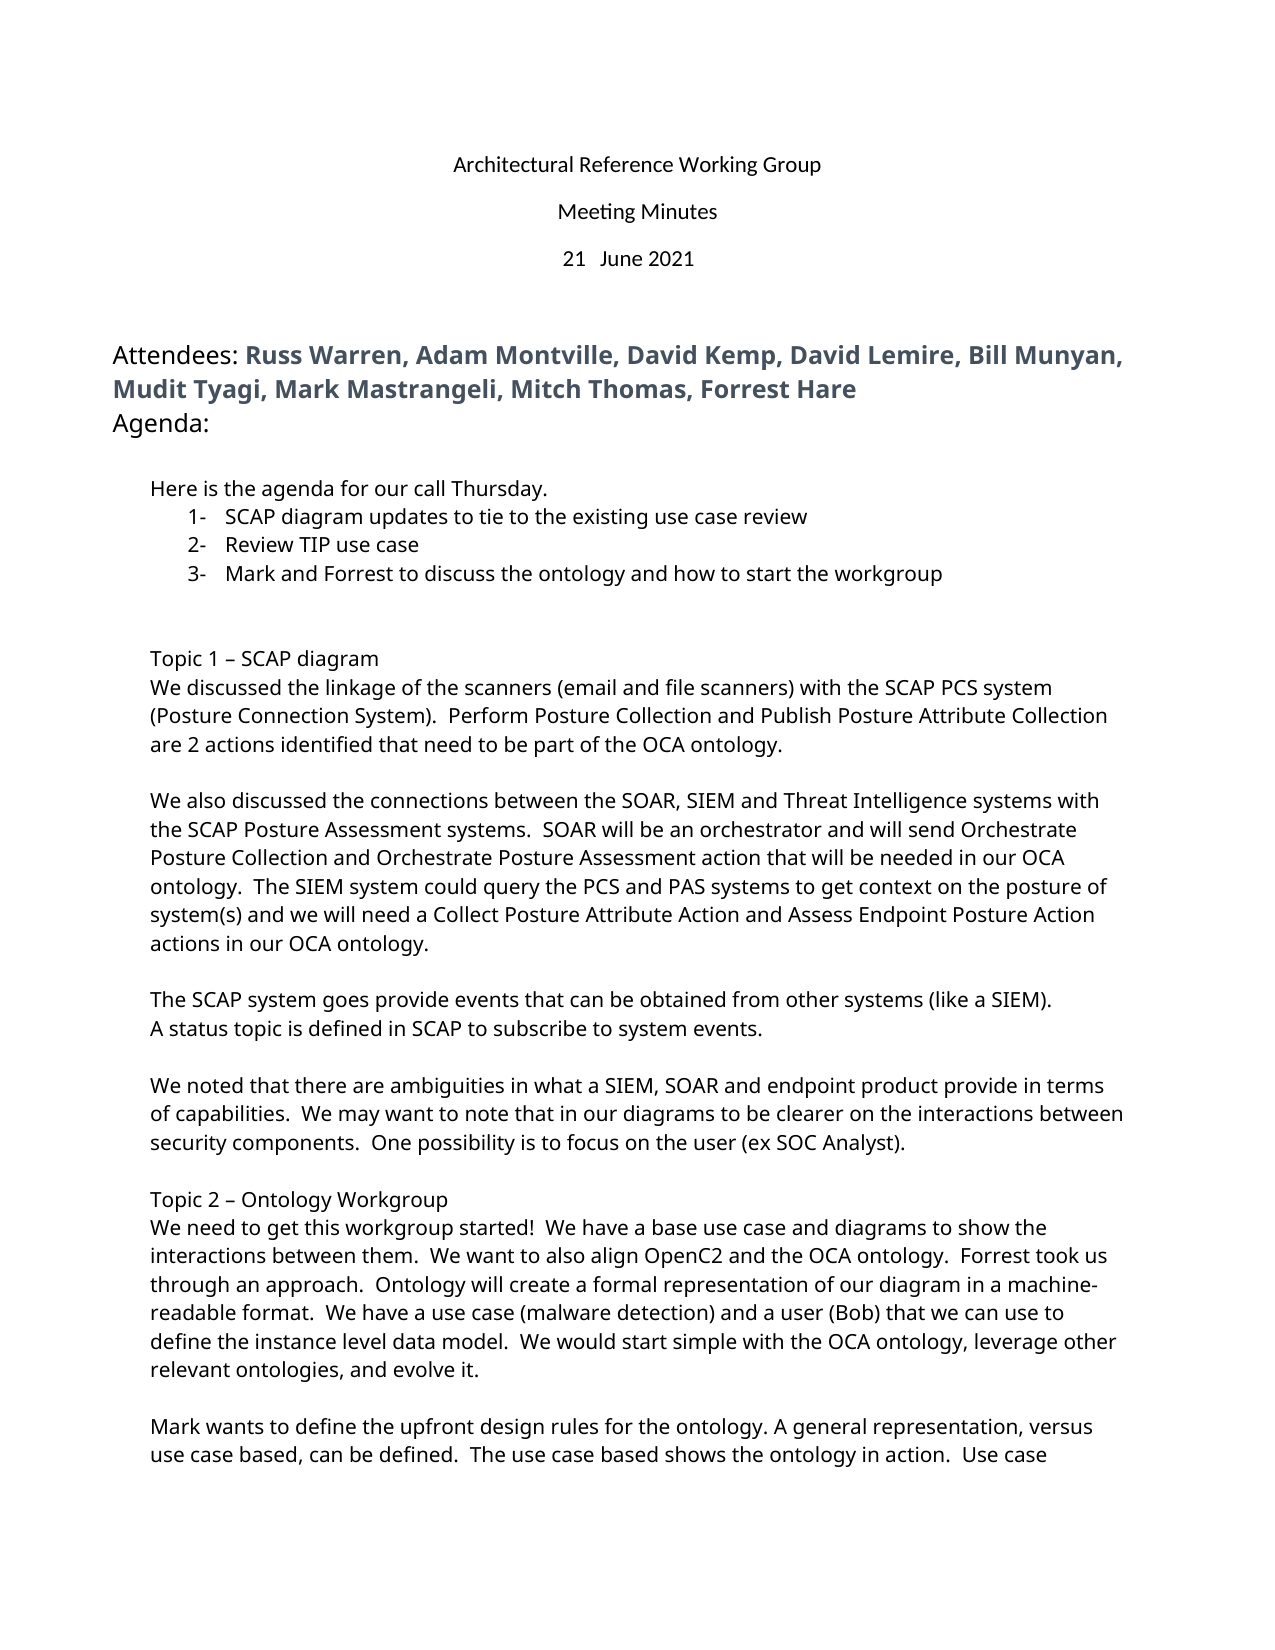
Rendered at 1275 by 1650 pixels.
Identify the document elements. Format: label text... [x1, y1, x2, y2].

text Here is the agenda for our call Thursday. [150, 474, 1125, 502]
list Mark and Forrest to discuss the ontology and how to start the workgroup [187, 559, 1125, 587]
text Meeting Minutes [150, 197, 1125, 225]
text Architectural Reference Working Group [150, 150, 1125, 178]
text Topic 1 – SCAP diagram [150, 644, 1125, 673]
text We noted that there are ambiguities in what a SIEM, SOAR and endpoint product provide in terms of capabilities. We may want to note that in our diagrams to be clearer on the interactions between security components. One possibility is to focus on the user (ex SOC Analyst). [150, 1071, 1125, 1156]
text A status topic is defined in SCAP to subscribe to system events. [150, 1014, 1125, 1042]
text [150, 1412, 1125, 1469]
list SCAP diagram updates to tie to the existing use case review [187, 502, 1125, 531]
text We need to get this workgroup started! We have a base use case and diagrams to show the interactions between them. We want to also align OpenC2 and the OCA ontology. Forrest took us through an approach. Ontology will create a formal representation of our diagram in a machine-readable format. We have a use case (malware detection) and a user (Bob) that we can use to define the instance level data model. We would start simple with the OCA ontology, leverage other relevant ontologies, and evolve it. [150, 1213, 1125, 1384]
list Review TIP use case [187, 531, 1125, 559]
text Attendees: Russ Warren, Adam Montville, David Kemp, David Lemire, Bill Munyan, Mudit Tyagi, Mark Mastrangeli, Mitch Thomas, Forrest Hare [112, 337, 1125, 406]
text The SCAP system goes provide events that can be obtained from other systems (like a SIEM). [150, 986, 1125, 1014]
text Topic 2 – Ontology Workgroup [150, 1185, 1125, 1213]
list June 2021 [562, 244, 1125, 272]
text We also discussed the connections between the SOAR, SIEM and Threat Intelligence systems with the SCAP Posture Assessment systems. SOAR will be an orchestrator and will send Orchestrate Posture Collection and Orchestrate Posture Assessment action that will be needed in our OCA ontology. The SIEM system could query the PCS and PAS systems to get context on the posture of system(s) and we will need a Collect Posture Attribute Action and Assess Endpoint Posture Action actions in our OCA ontology. [150, 787, 1125, 957]
text Agenda: [112, 406, 1125, 440]
text We discussed the linkage of the scanners (email and file scanners) with the SCAP PCS system (Posture Connection System). Perform Posture Collection and Publish Posture Attribute Collection are 2 actions identified that need to be part of the OCA ontology. [150, 673, 1125, 758]
